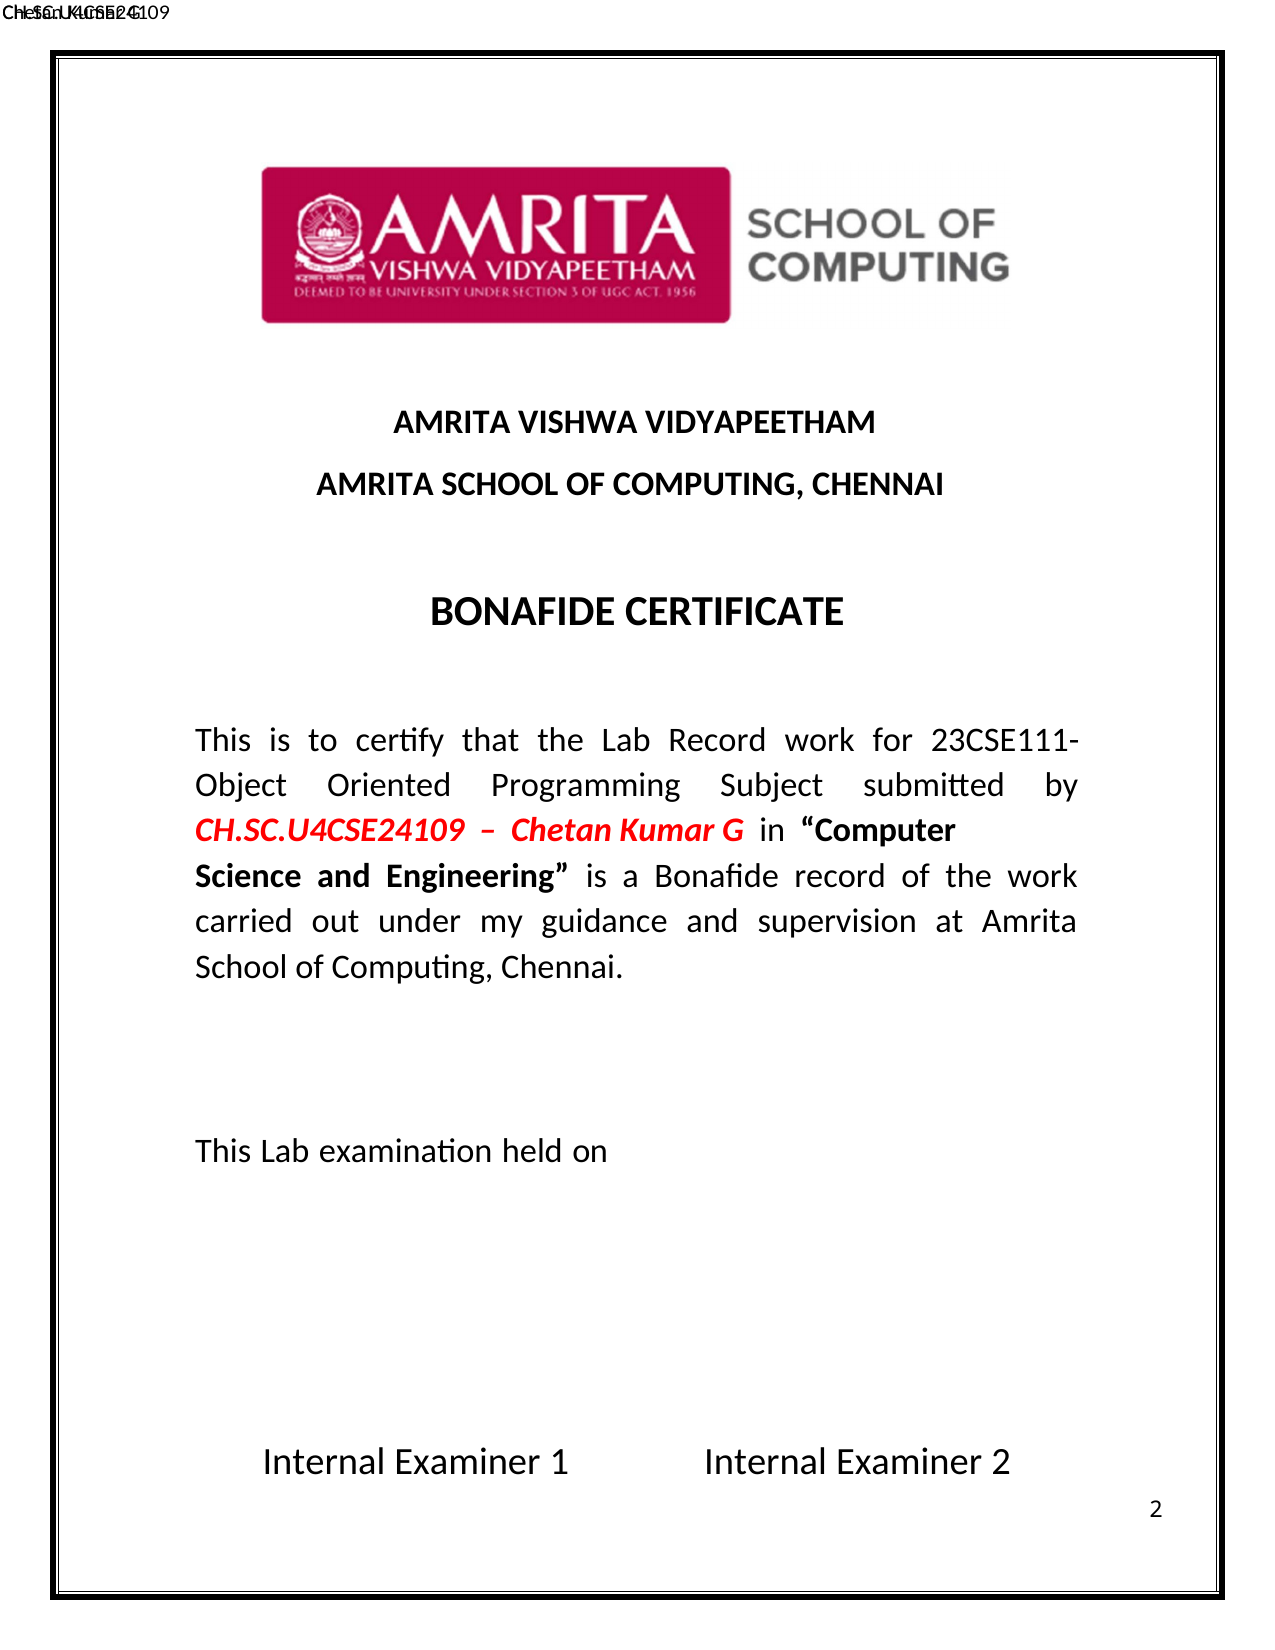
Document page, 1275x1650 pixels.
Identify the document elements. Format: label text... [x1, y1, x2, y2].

text This Lab examination held on [195, 1129, 1162, 1171]
picture [260, 162, 1012, 329]
text Internal Examiner 1 Internal Examiner 2 [112, 1437, 1161, 1484]
text Science and Engineering” is a Bonafide record of the work carried out under my guidance and supervision at Amrita School of Computing, Chennai. [195, 854, 1079, 987]
text AMRITA VISHWA VIDYAPEETHAM AMRITA SCHOOL OF COMPUTING, CHENNAI [316, 400, 951, 503]
text This is to certify that the Lab Record work for 23CSE111- Object Oriented Programming Subject submitted by CH.SC.U4CSE24109 – Chetan Kumar G in “Computer [195, 717, 1079, 850]
text BONAFIDE CERTIFICATE [112, 584, 1162, 636]
